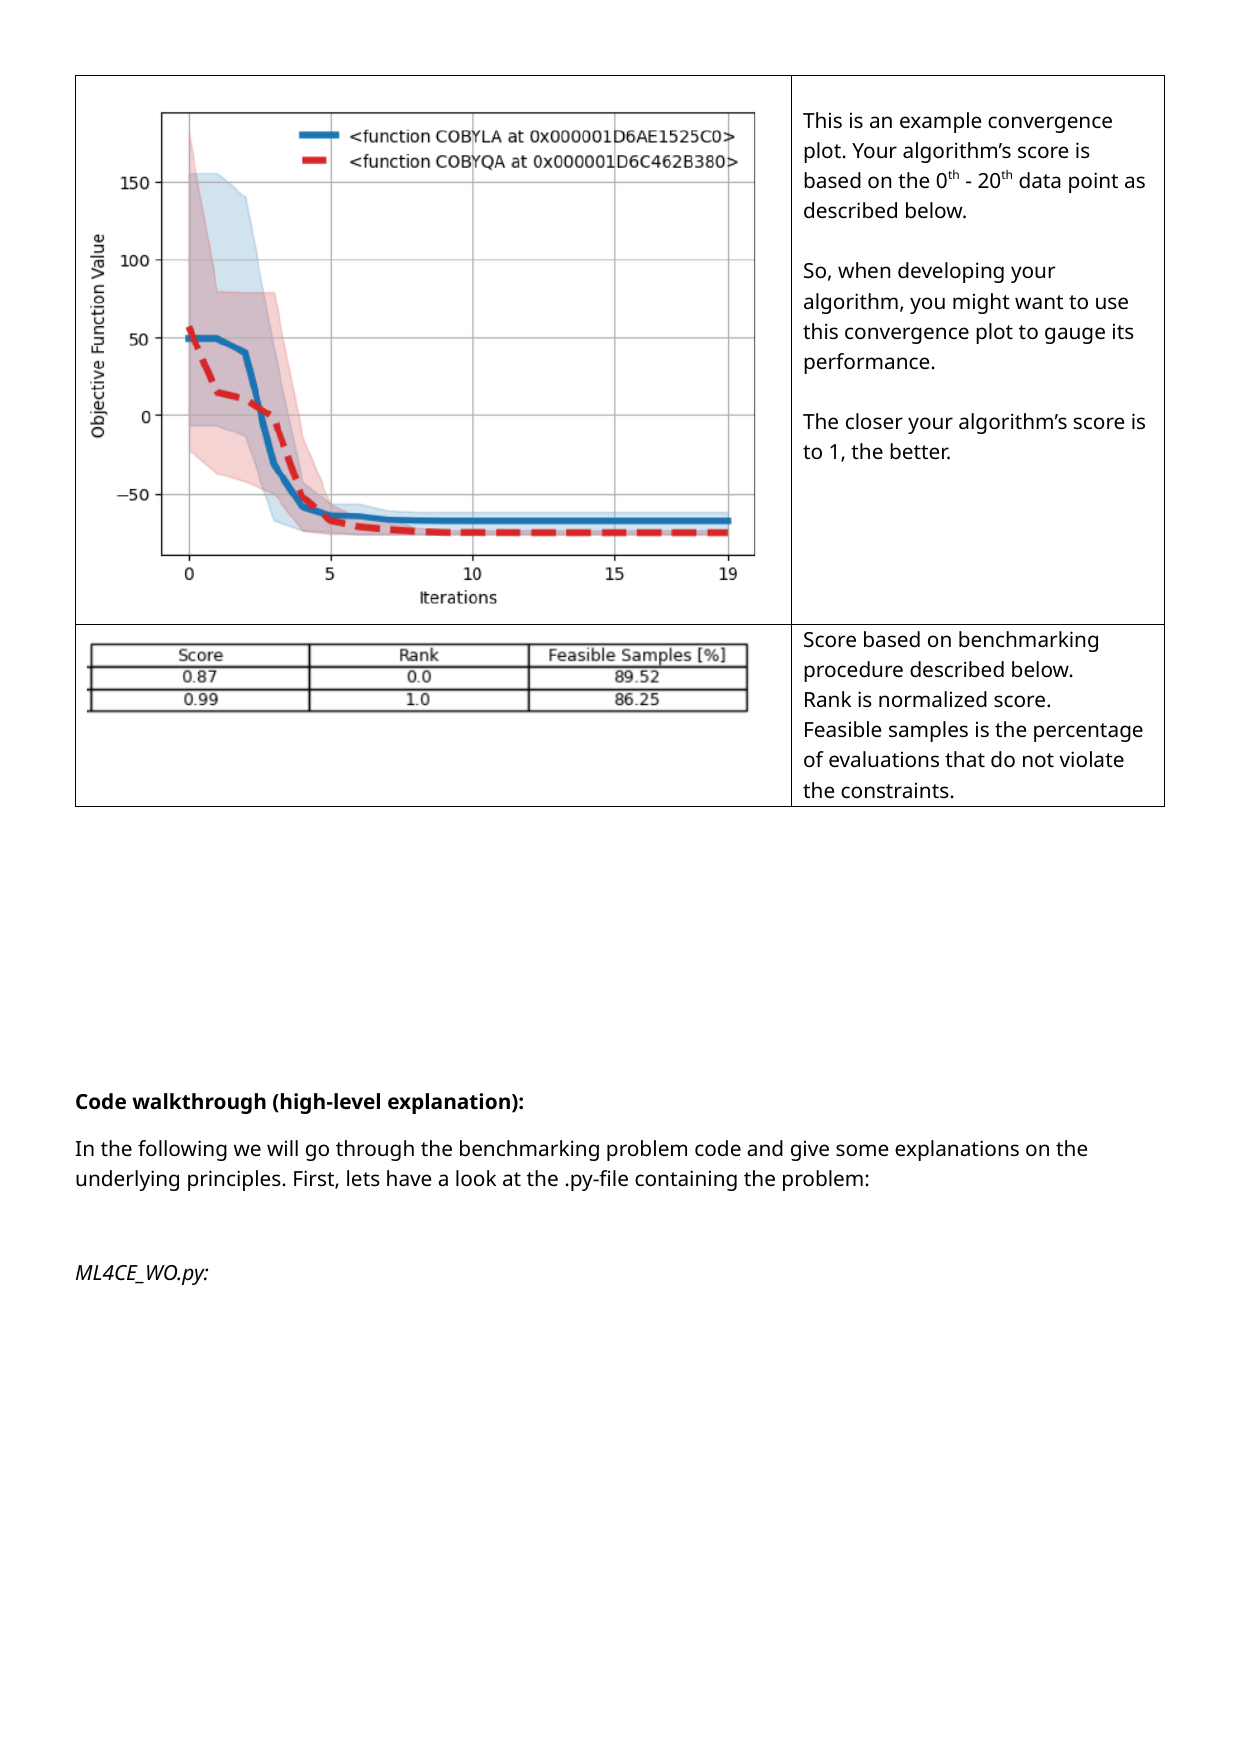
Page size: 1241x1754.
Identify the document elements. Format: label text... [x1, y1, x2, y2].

table_cell [76, 625, 791, 806]
text Code walkthrough (high-level explanation): [75, 1087, 1165, 1116]
table_cell This is an example convergence plot. Your algorithm’s score is based on the 0th - 20th data point as described below. So, when developing your algorithm, you might want to use this convergence plot to gauge its performance. The closer your algorithm’s score is to 1, the better. [792, 76, 1164, 624]
text In the following we will go through the benchmarking problem code and give some explanations on the underlying principles. First, lets have a look at the .py-file containing the problem: [75, 1134, 1165, 1193]
picture [86, 625, 752, 721]
table_cell [76, 76, 791, 624]
picture [86, 109, 756, 604]
table_cell Score based on benchmarking procedure described below. Rank is normalized score. Feasible samples is the percentage of evaluations that do not violate the constraints. [792, 625, 1164, 806]
text ML4CE_WO.py: [75, 1258, 1165, 1286]
